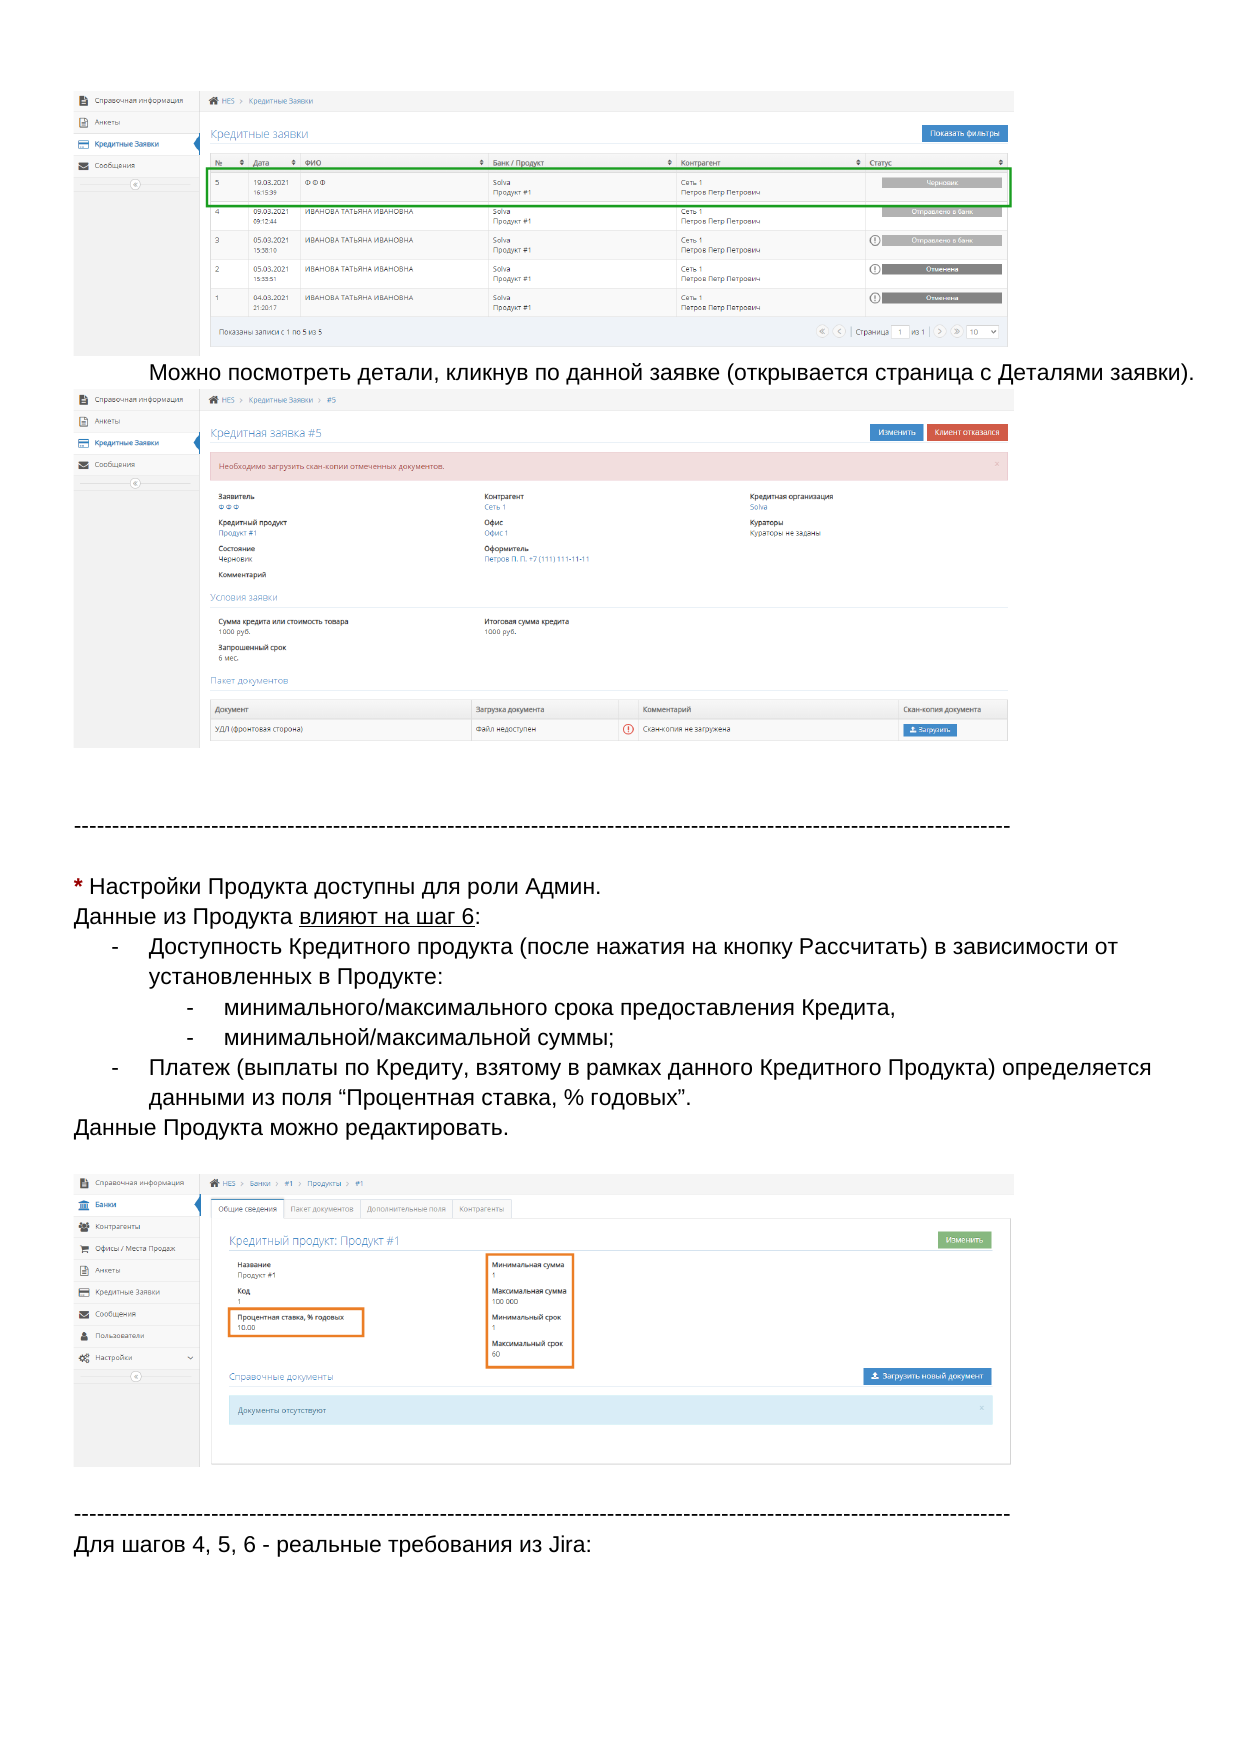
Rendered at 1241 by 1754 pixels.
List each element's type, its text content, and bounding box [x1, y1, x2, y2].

picture [73, 91, 1014, 356]
text * Настройки Продукта доступны для роли Админ. [74, 873, 1210, 899]
list минимального/максимального срока предоставления Кредита, [186, 993, 1210, 1020]
picture [73, 389, 1014, 748]
text --------------------------------------------------------------------------------------------------------------------------- [74, 1500, 1210, 1527]
text Можно посмотреть детали, кликнув по данной заявке (открывается страница с Деталями заявки). [149, 359, 1210, 386]
text Данные Продукта можно редактировать. [74, 1114, 1210, 1141]
list минимальной/максимальной суммы; [186, 1024, 1210, 1050]
text Для шагов 4, 5, 6 - реальные требования из Jira: [74, 1531, 1210, 1557]
text --------------------------------------------------------------------------------------------------------------------------- [74, 812, 1210, 838]
list Платеж (выплаты по Кредиту, взятому в рамках данного Кредитного Продукта) определяется данными из поля “Процентная ставка, % годовых”. [111, 1054, 1210, 1110]
picture [73, 1174, 1014, 1467]
text Данные из Продукта влияют на шаг 6: [74, 903, 1210, 929]
list Доступность Кредитного продукта (после нажатия на кнопку Рассчитать) в зависимости от установленных в Продукте: [111, 933, 1210, 989]
